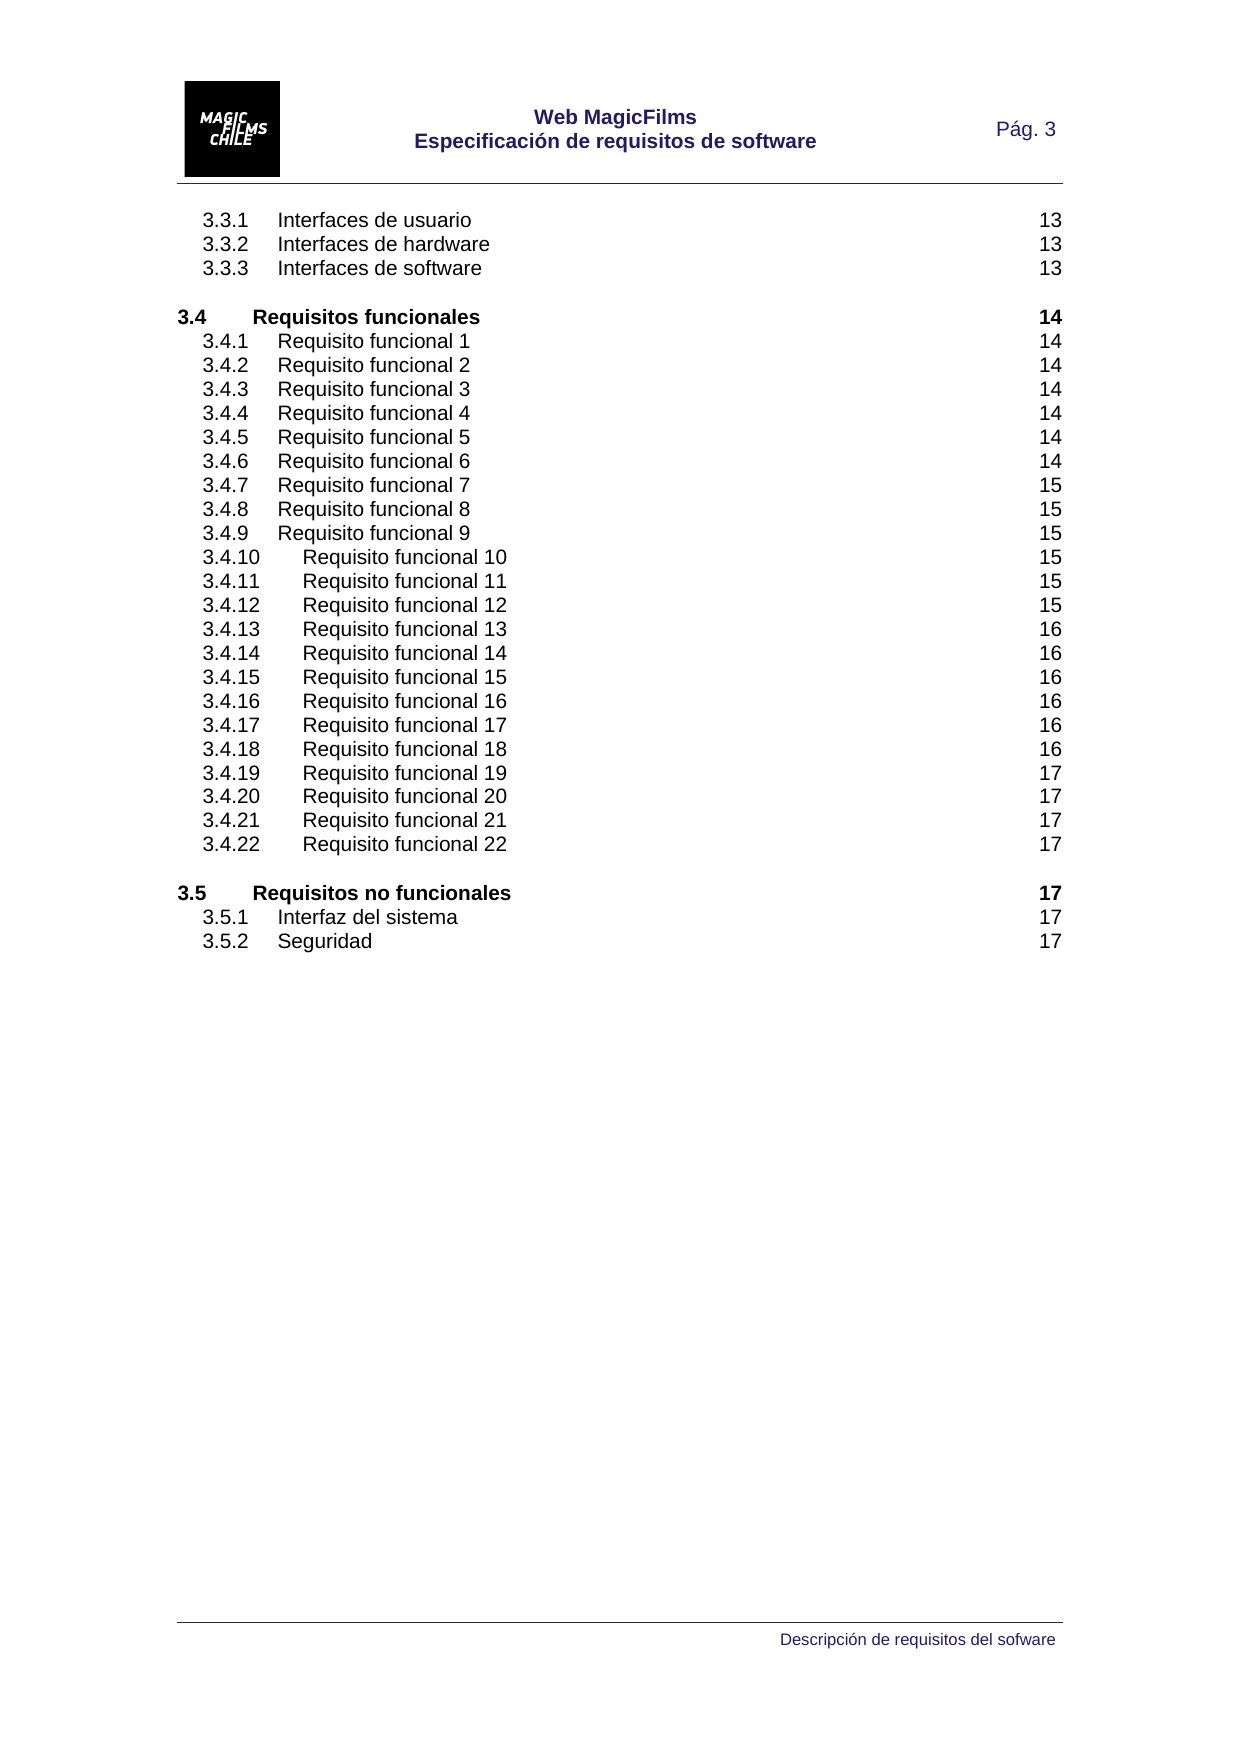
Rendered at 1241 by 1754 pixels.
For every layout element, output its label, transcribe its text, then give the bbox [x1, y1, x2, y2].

text 3.4.22 Requisito funcional 22 17 [202, 832, 1063, 856]
text 3.4.11 Requisito funcional 11 15 [202, 569, 1063, 593]
text 3.5.1 Interfaz del sistema 17 [202, 905, 1063, 929]
text 3.4.1 Requisito funcional 1 14 [202, 329, 1063, 353]
text 3.4.7 Requisito funcional 7 15 [202, 473, 1063, 497]
text 3.4.6 Requisito funcional 6 14 [202, 449, 1063, 473]
text 3.3.1 Interfaces de usuario 13 [202, 208, 1063, 232]
text 3.4.10 Requisito funcional 10 15 [202, 545, 1063, 569]
text 3.4.14 Requisito funcional 14 16 [202, 641, 1063, 664]
text 3.4.15 Requisito funcional 15 16 [202, 664, 1063, 688]
text 3.4.12 Requisito funcional 12 15 [202, 593, 1063, 617]
text 3.5 Requisitos no funcionales 17 [177, 881, 1063, 905]
text 3.4.16 Requisito funcional 16 16 [202, 688, 1063, 712]
text 3.3.3 Interfaces de software 13 [202, 256, 1063, 280]
picture [184, 81, 280, 177]
text 3.3.2 Interfaces de hardware 13 [202, 232, 1063, 256]
text 3.4.2 Requisito funcional 2 14 [202, 353, 1063, 377]
text 3.4.19 Requisito funcional 19 17 [202, 760, 1063, 784]
text 3.4.5 Requisito funcional 5 14 [202, 425, 1063, 449]
text 3.4.3 Requisito funcional 3 14 [202, 377, 1063, 401]
text 3.4.8 Requisito funcional 8 15 [202, 497, 1063, 521]
text 3.5.2 Seguridad 17 [202, 929, 1063, 953]
text 3.4.13 Requisito funcional 13 16 [202, 617, 1063, 641]
text 3.4.4 Requisito funcional 4 14 [202, 401, 1063, 425]
text 3.4.18 Requisito funcional 18 16 [202, 736, 1063, 760]
text 3.4.21 Requisito funcional 21 17 [202, 808, 1063, 832]
text 3.4.9 Requisito funcional 9 15 [202, 521, 1063, 545]
text 3.4.17 Requisito funcional 17 16 [202, 712, 1063, 736]
text 3.4.20 Requisito funcional 20 17 [202, 784, 1063, 808]
text 3.4 Requisitos funcionales 14 [177, 305, 1063, 329]
